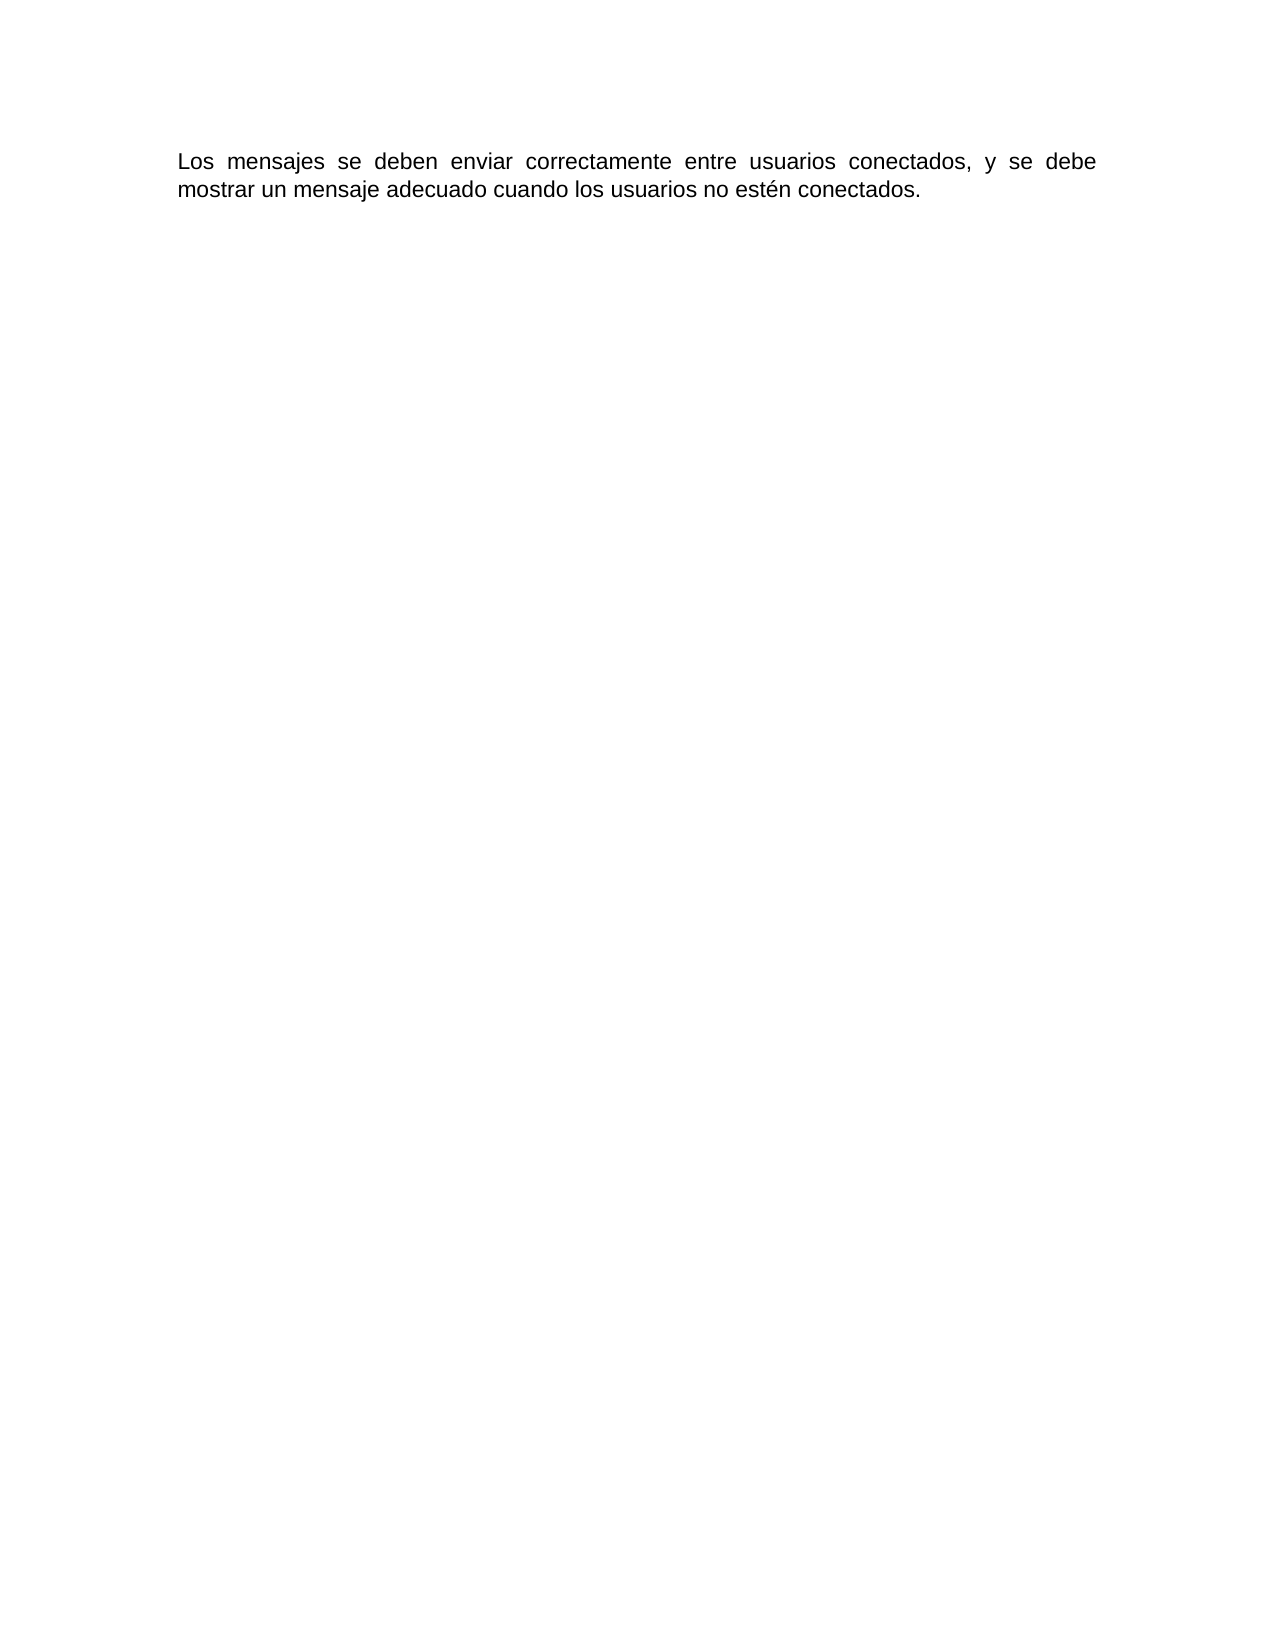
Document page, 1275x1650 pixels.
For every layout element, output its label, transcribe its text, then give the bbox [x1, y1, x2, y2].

text Los mensajes se deben enviar correctamente entre usuarios conectados, y se debe mostrar un mensaje adecuado cuando los usuarios no estén conectados. [177, 148, 1098, 202]
